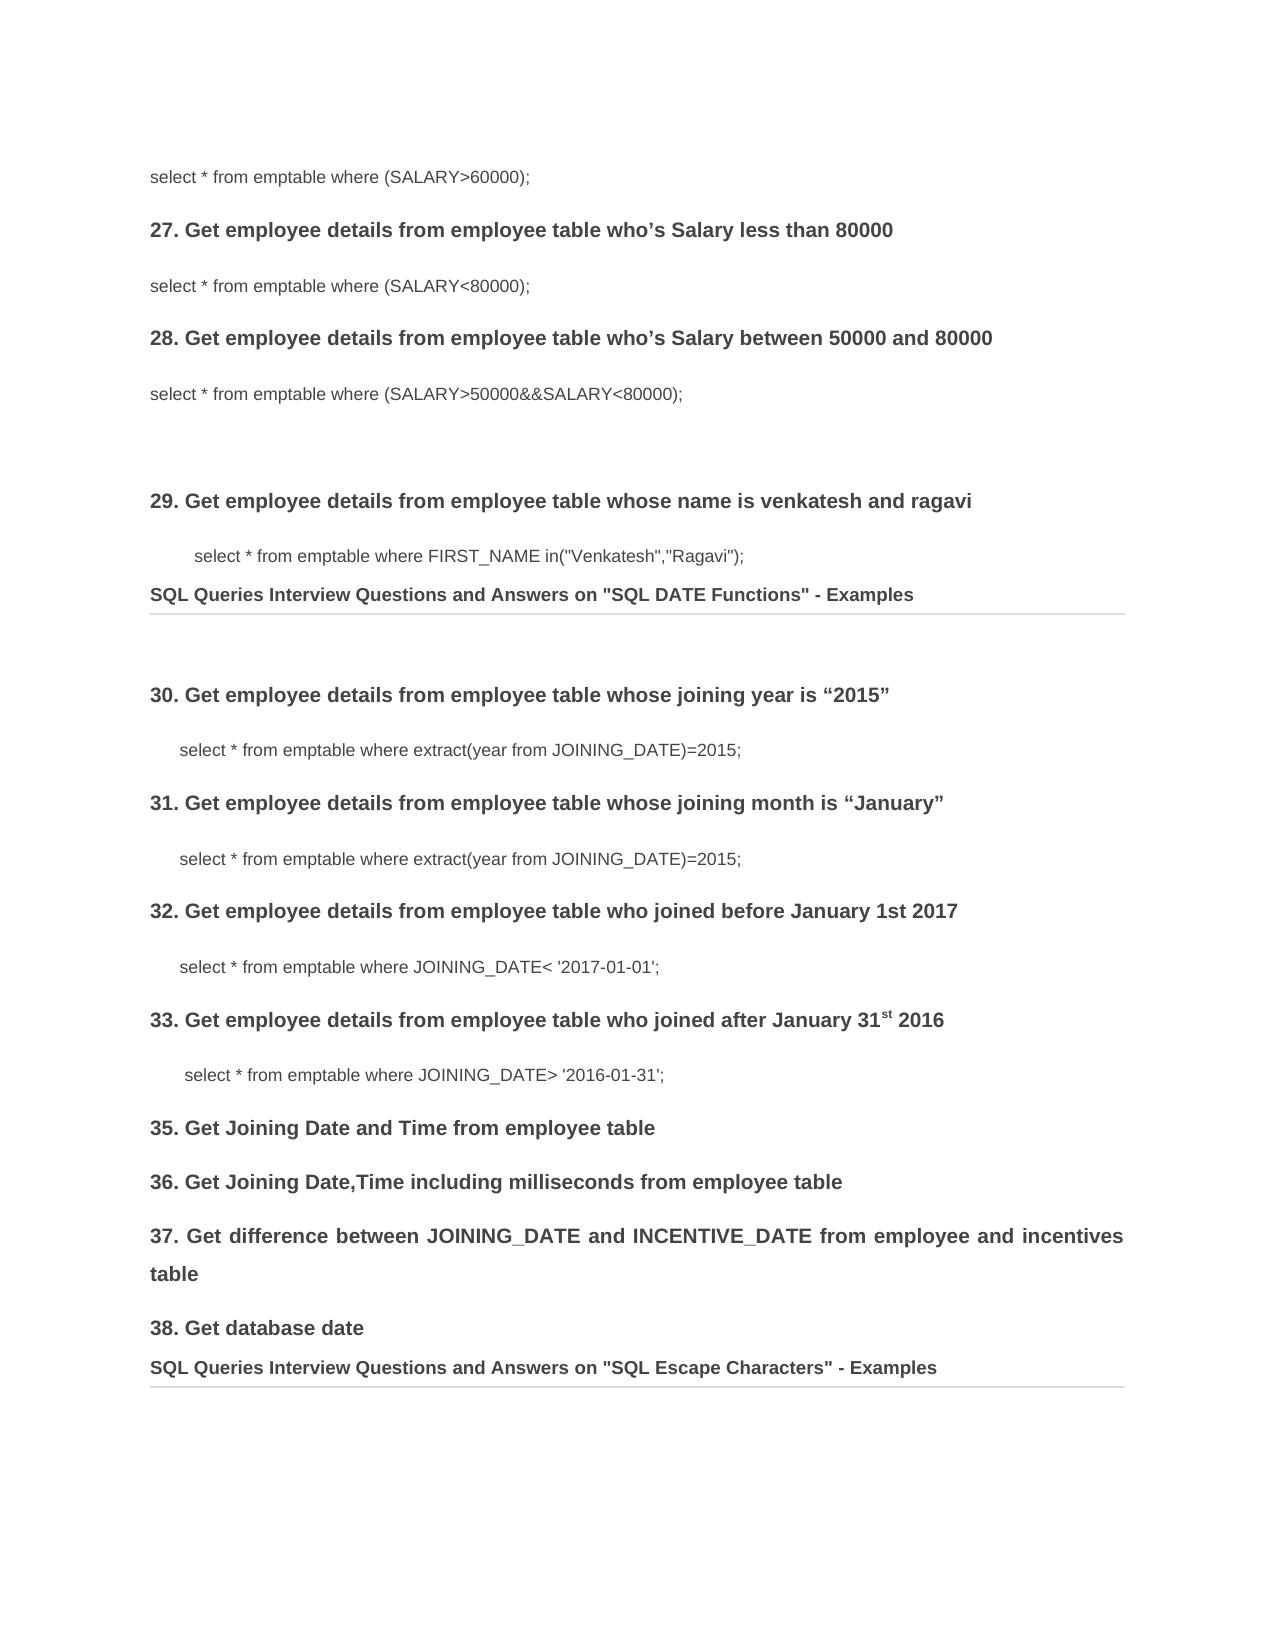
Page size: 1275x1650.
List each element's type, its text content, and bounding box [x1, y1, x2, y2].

text 33. Get employee details from employee table who joined after January 31st 2016 [150, 994, 1125, 1031]
text select * from emptable where (SALARY<80000); [150, 258, 1125, 296]
text 29. Get employee details from employee table whose name is venkatesh and ragavi [150, 475, 1125, 512]
text 31. Get employee details from employee table whose joining month is “January” [150, 777, 1125, 815]
text SQL Queries Interview Questions and Answers on "SQL DATE Functions" - Examples [150, 583, 1125, 613]
text 38. Get database date [150, 1302, 1125, 1340]
text select * from emptable where (SALARY>60000); [150, 150, 1125, 187]
text 30. Get employee details from employee table whose joining year is “2015” [150, 669, 1125, 706]
text select * from emptable where (SALARY>50000&&SALARY<80000); [150, 367, 1125, 404]
text 27. Get employee details from employee table who’s Salary less than 80000 [150, 204, 1125, 242]
text SQL Queries Interview Questions and Answers on "SQL Escape Characters" - Examples [150, 1356, 1125, 1386]
text 35. Get Joining Date and Time from employee table [150, 1102, 1125, 1140]
text 32. Get employee details from employee table who joined before January 1st 2017 [150, 886, 1125, 923]
text select * from emptable where FIRST_NAME in("Venkatesh","Ragavi"); [150, 529, 1125, 567]
text 37. Get difference between JOINING_DATE and INCENTIVE_DATE from employee and incentives table [150, 1211, 1125, 1286]
text select * from emptable where JOINING_DATE> '2016-01-31'; [150, 1048, 1125, 1086]
text select * from emptable where JOINING_DATE< '2017-01-01'; [150, 940, 1125, 977]
text 36. Get Joining Date,Time including milliseconds from employee table [150, 1156, 1125, 1194]
text select * from emptable where extract(year from JOINING_DATE)=2015; [150, 723, 1125, 761]
text select * from emptable where extract(year from JOINING_DATE)=2015; [150, 831, 1125, 869]
text 28. Get employee details from employee table who’s Salary between 50000 and 80000 [150, 312, 1125, 350]
